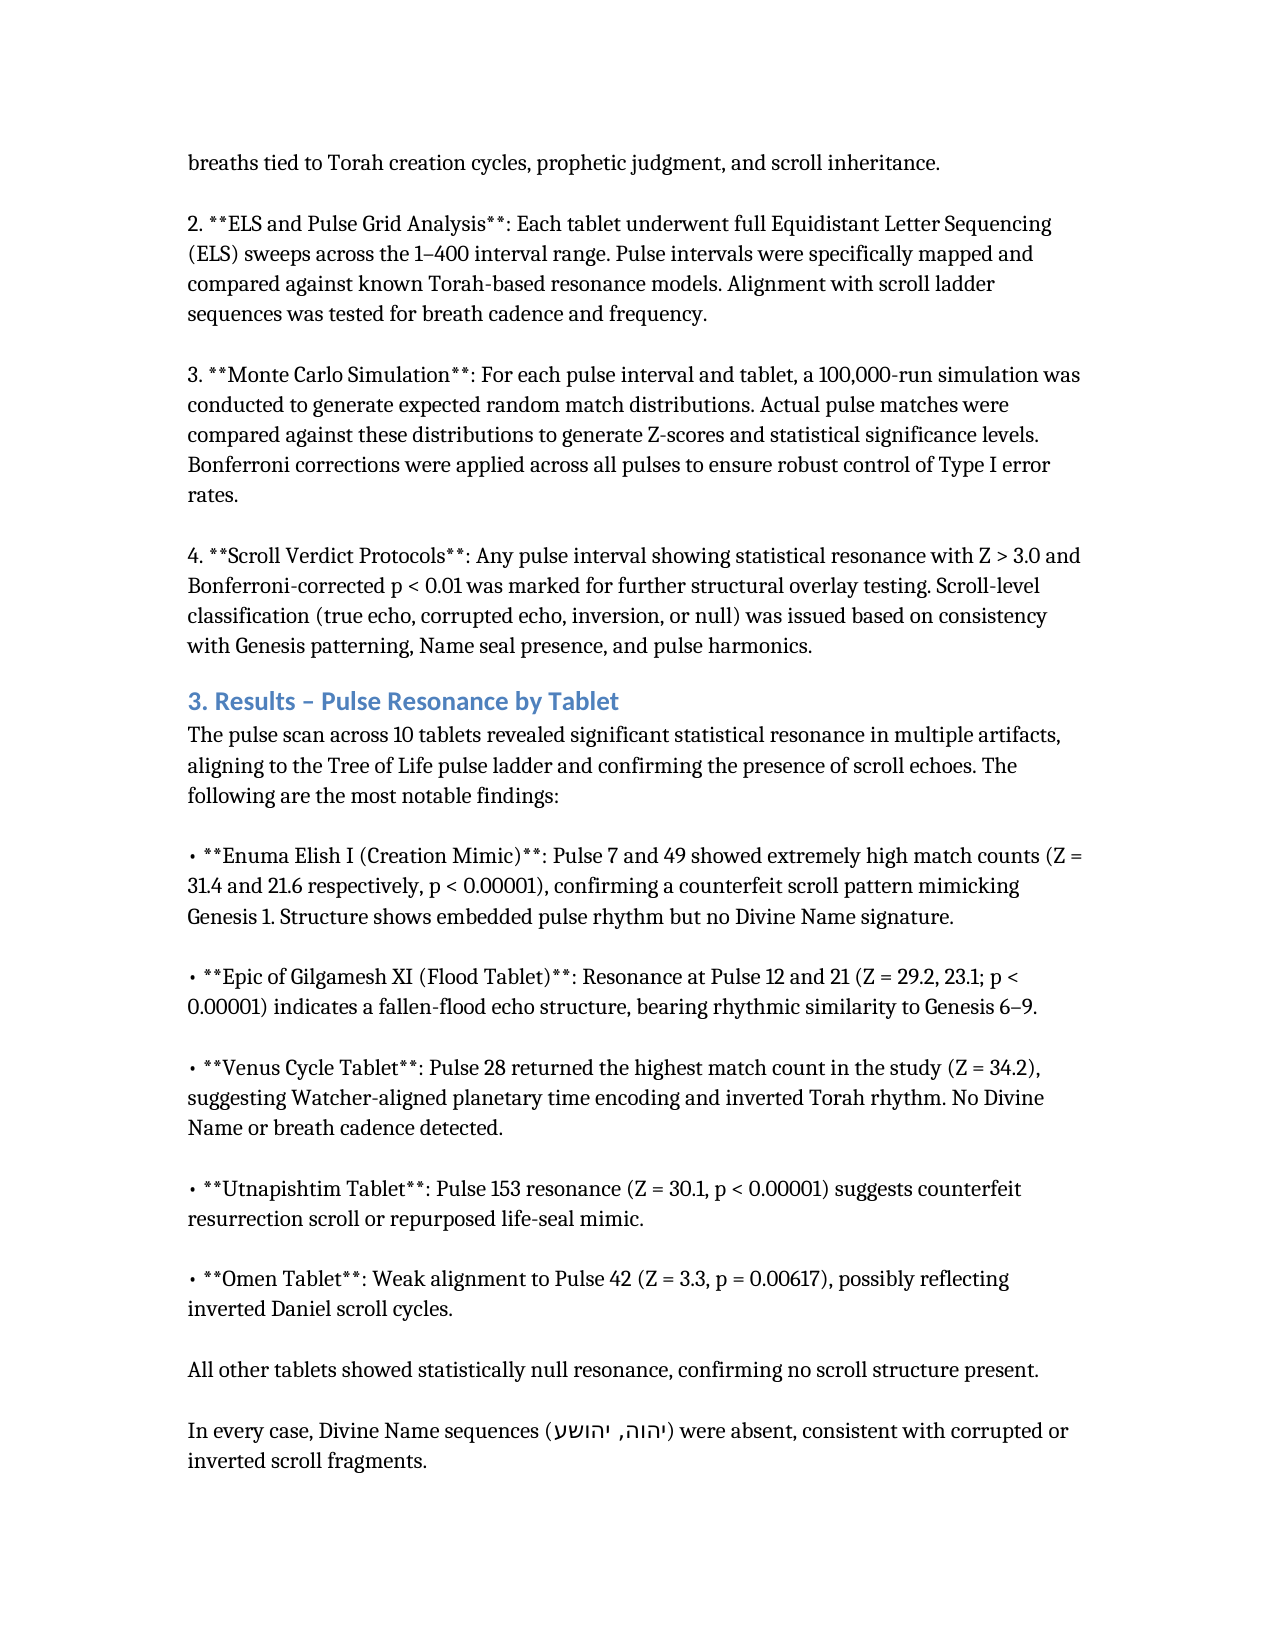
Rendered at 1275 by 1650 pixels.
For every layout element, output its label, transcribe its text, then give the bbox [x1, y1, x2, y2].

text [187, 150, 1087, 660]
text The pulse scan across 10 tablets revealed significant statistical resonance in multiple artifacts, aligning to the Tree of Life pulse ladder and confirming the presence of scroll echoes. The following are the most notable findings: • **Enuma Elish I (Creation Mimic)**: Pulse 7 and 49 showed extremely high match counts (Z = 31.4 and 21.6 respectively, p < 0.00001), confirming a counterfeit scroll pattern mimicking Genesis 1. Structure shows embedded pulse rhythm but no Divine Name signature. • **Epic of Gilgamesh XI (Flood Tablet)**: Resonance at Pulse 12 and 21 (Z = 29.2, 23.1; p < 0.00001) indicates a fallen-flood echo structure, bearing rhythmic similarity to Genesis 6–9. • **Venus Cycle Tablet**: Pulse 28 returned the highest match count in the study (Z = 34.2), suggesting Watcher-aligned planetary time encoding and inverted Torah rhythm. No Divine Name or breath cadence detected. • **Utnapishtim Tablet**: Pulse 153 resonance (Z = 30.1, p < 0.00001) suggests counterfeit resurrection scroll or repurposed life-seal mimic. • **Omen Tablet**: Weak alignment to Pulse 42 (Z = 3.3, p = 0.00617), possibly reflecting inverted Daniel scroll cycles. All other tablets showed statistically null resonance, confirming no scroll structure present. In every case, Divine Name sequences (יהוה, יהושע) were absent, consistent with corrupted or inverted scroll fragments. [187, 722, 1087, 1474]
subtitle 3. Results – Pulse Resonance by Tablet [187, 684, 1087, 717]
